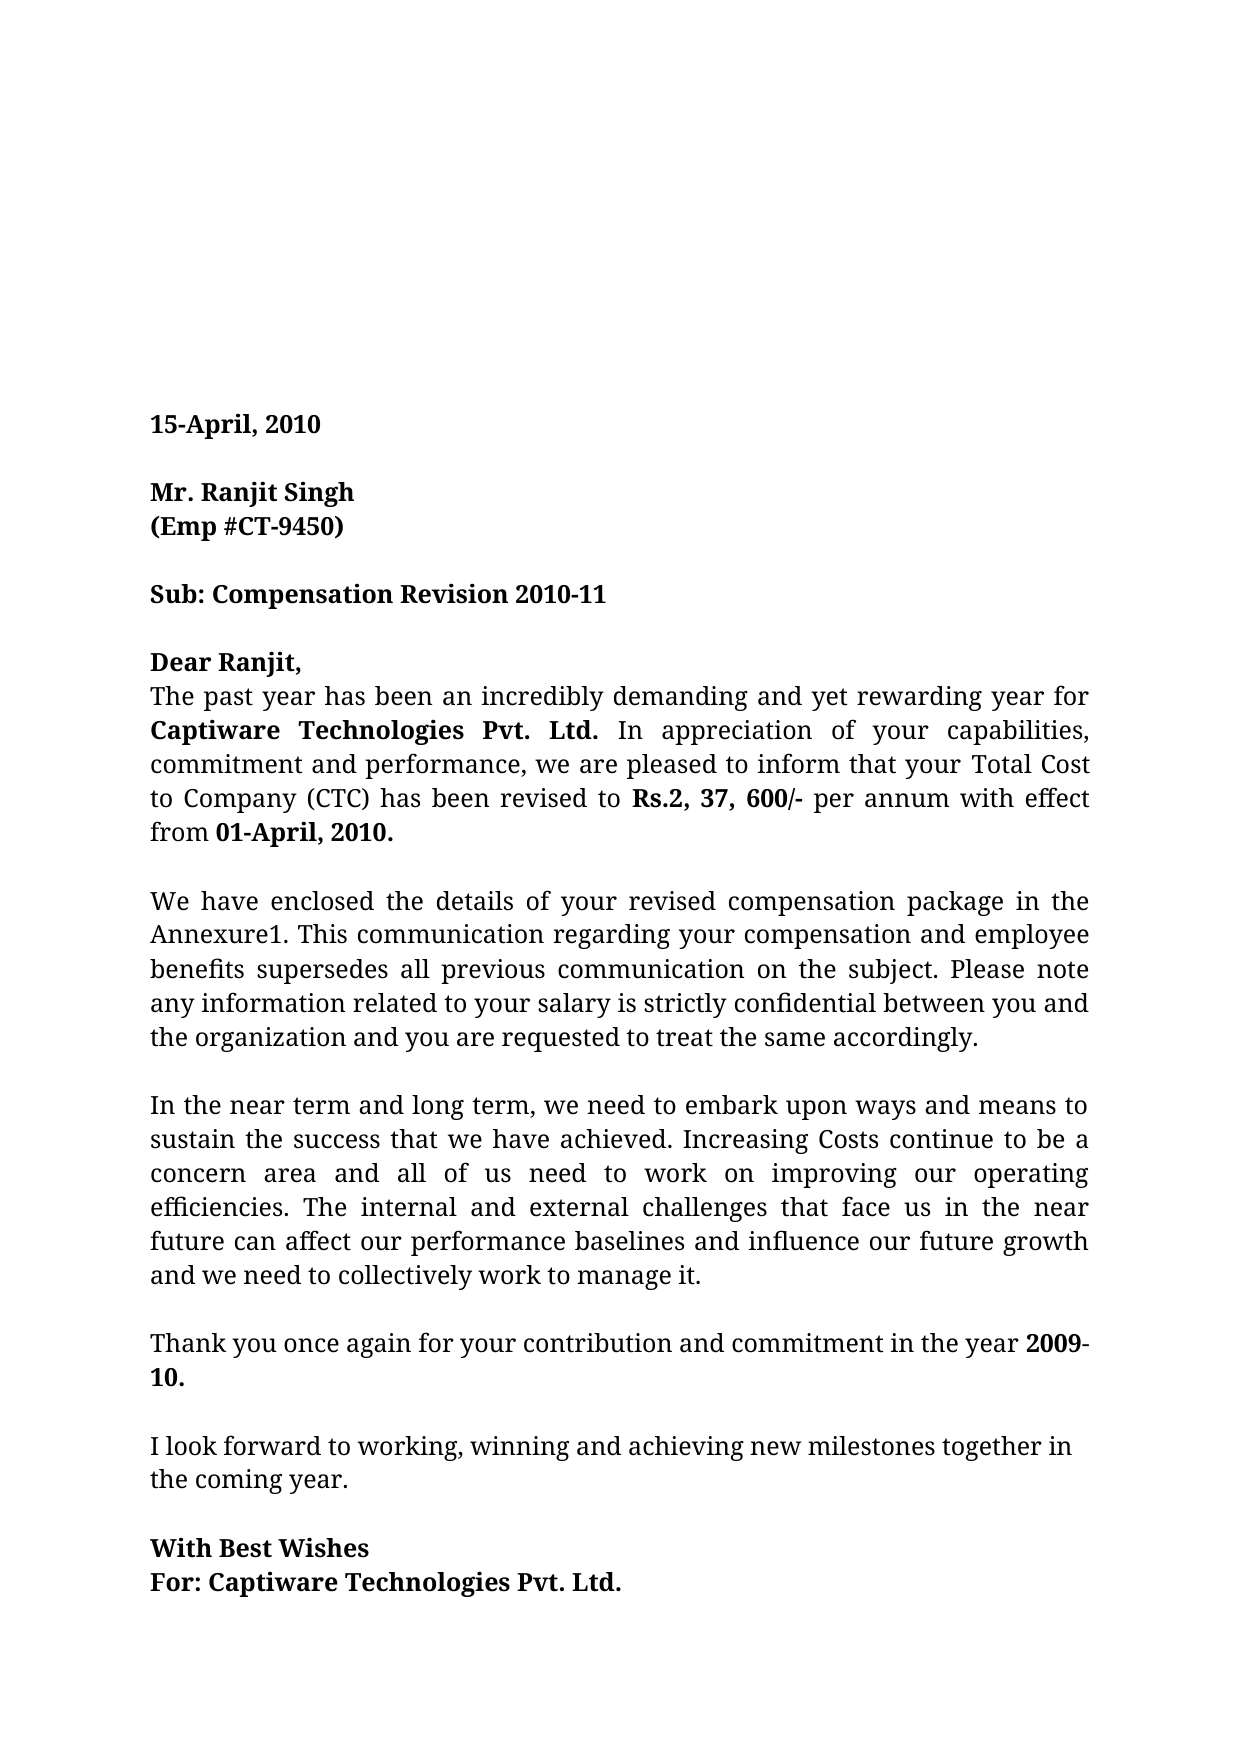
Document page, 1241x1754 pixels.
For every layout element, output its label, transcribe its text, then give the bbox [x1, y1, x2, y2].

text Sub: Compensation Revision 2010-11 [150, 577, 1090, 611]
text Dear Ranjit, [150, 645, 1090, 679]
text For: Captiware Technologies Pvt. Ltd. [150, 1564, 1090, 1598]
text The past year has been an incredibly demanding and yet rewarding year for Captiware Technologies Pvt. Ltd. In appreciation of your capabilities, commitment and performance, we are pleased to inform that your Total Cost to Company (CTC) has been revised to Rs.2, 37, 600/- per annum with effect from 01-April, 2010. [150, 679, 1090, 849]
text I look forward to working, winning and achieving new milestones together in the coming year. [150, 1428, 1090, 1496]
text 15-April, 2010 [150, 406, 1090, 440]
text Mr. Ranjit Singh [150, 474, 1090, 508]
text We have enclosed the details of your revised compensation package in the Annexure1. This communication regarding your compensation and employee benefits supersedes all previous communication on the subject. Please note any information related to your salary is strictly confidential between you and the organization and you are requested to treat the same accordingly. [150, 883, 1090, 1053]
text With Best Wishes [150, 1530, 1090, 1564]
text (Emp #CT-9450) [150, 508, 1090, 542]
text In the near term and long term, we need to embark upon ways and means to sustain the success that we have achieved. Increasing Costs continue to be a concern area and all of us need to work on improving our operating efficiencies. The internal and external challenges that face us in the near future can affect our performance baselines and influence our future growth and we need to collectively work to manage it. [150, 1087, 1090, 1292]
text Thank you once again for your contribution and commitment in the year 2009-10. [150, 1326, 1090, 1394]
